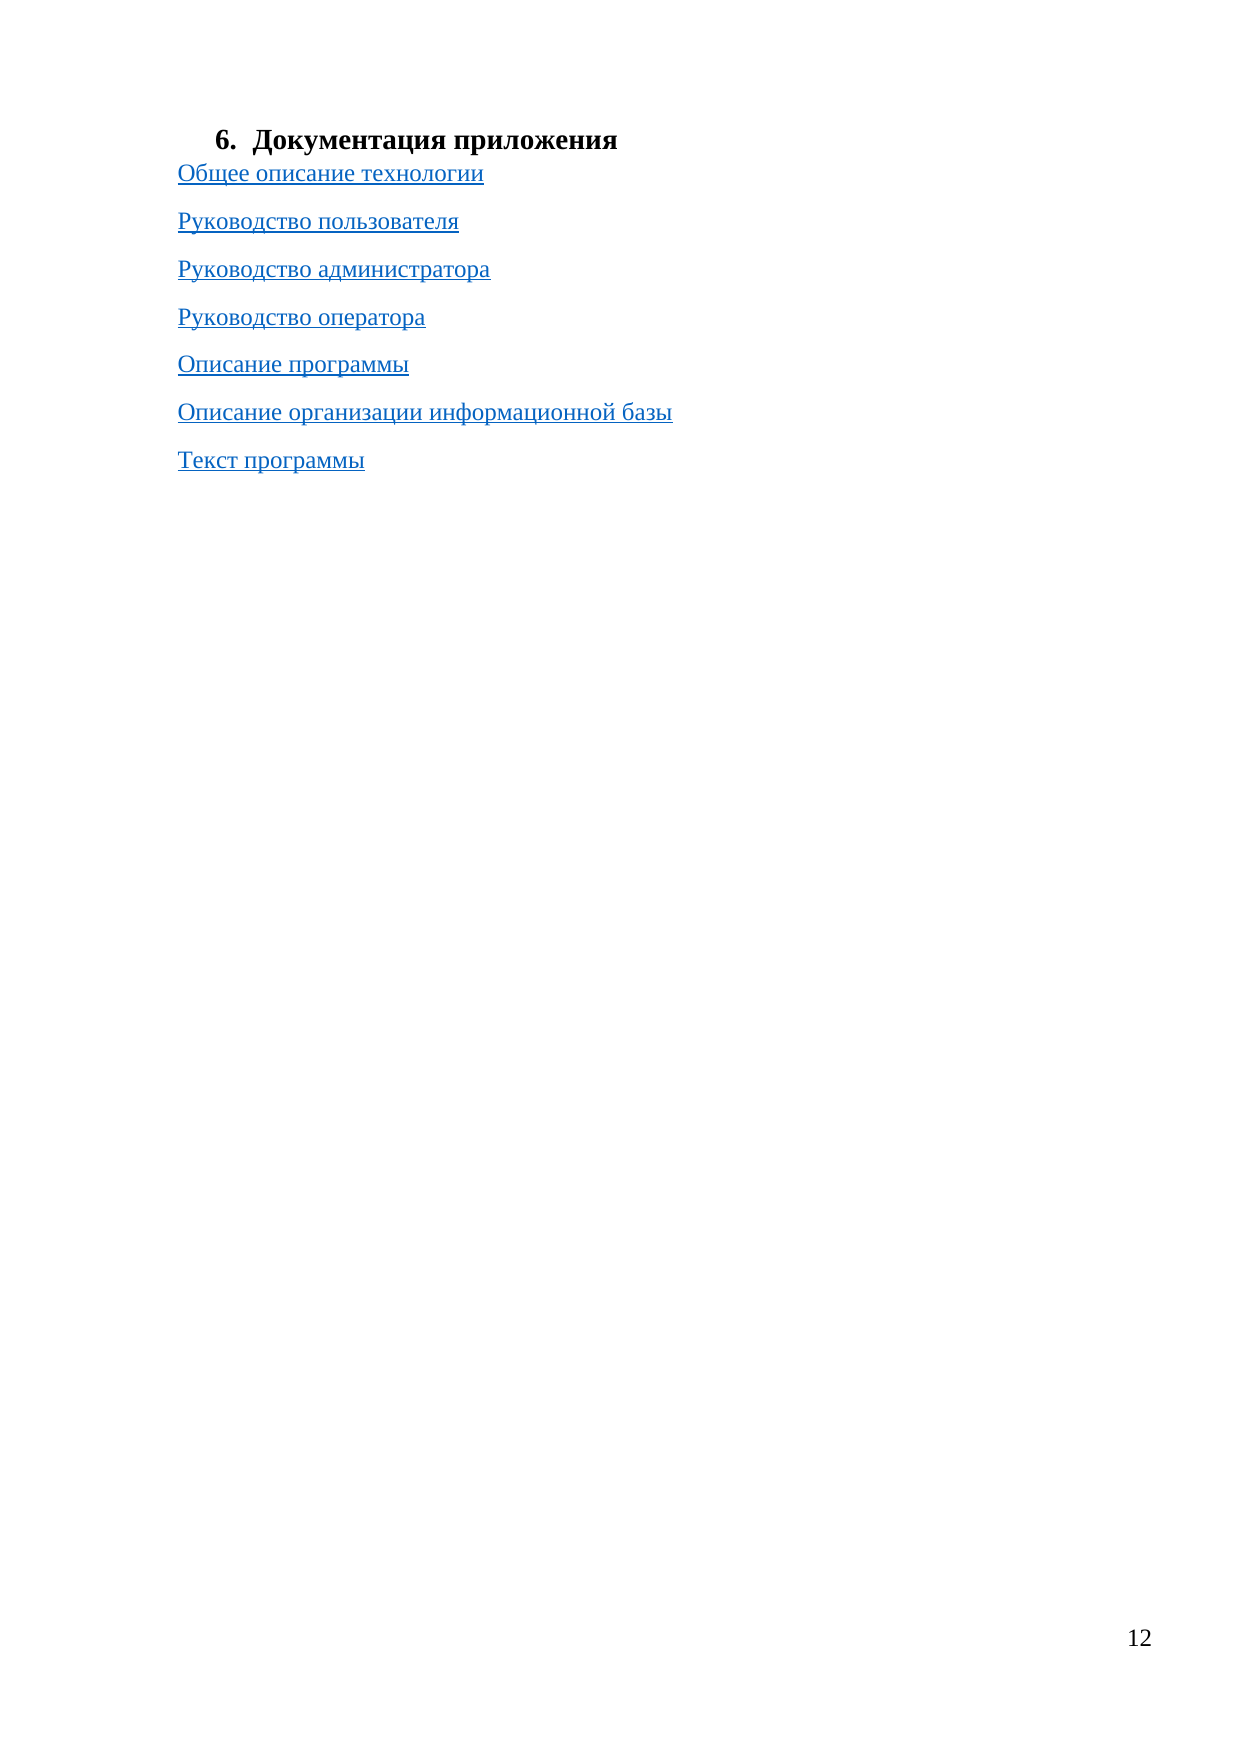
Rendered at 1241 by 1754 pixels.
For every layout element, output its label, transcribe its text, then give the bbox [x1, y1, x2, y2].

text Руководство оператора [177, 302, 1152, 330]
text Описание программы [177, 349, 1152, 378]
text Описание организации информационной базы [177, 397, 1152, 426]
subtitle Документация приложения [215, 122, 1152, 156]
text Общее описание технологии [177, 158, 1152, 187]
text Руководство администратора [177, 254, 1152, 283]
text Руководство пользователя [177, 206, 1152, 235]
text Текст программы [177, 445, 1152, 473]
